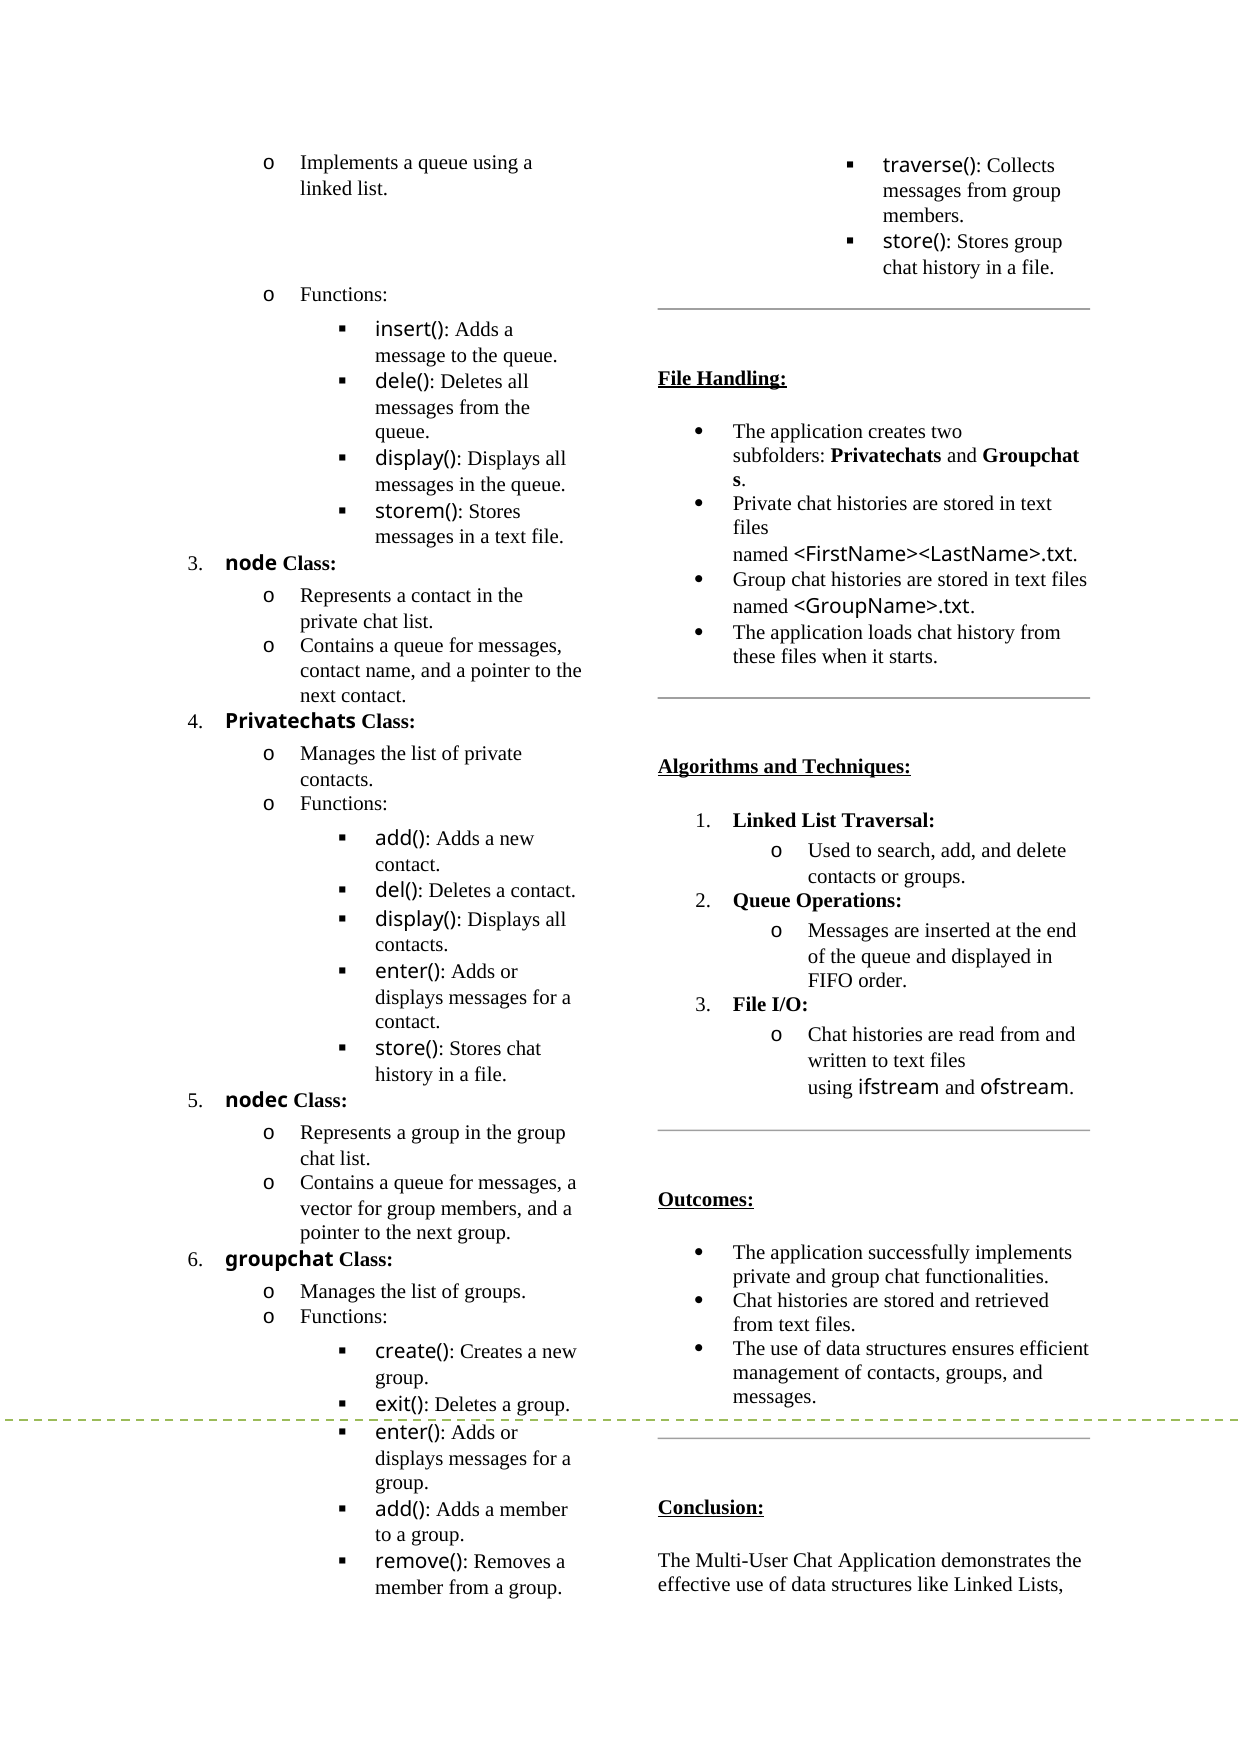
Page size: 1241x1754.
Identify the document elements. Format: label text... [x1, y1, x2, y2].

list Messages are inserted at the end of the queue and displayed in FIFO order. [770, 918, 1090, 992]
list Represents a group in the group chat list. [262, 1120, 583, 1170]
list Contains a queue for messages, a vector for group members, and a pointer to the next group. [262, 1170, 583, 1244]
list display(): Displays all contacts. [337, 904, 583, 956]
list create(): Creates a new group. [337, 1336, 583, 1389]
list Contains a queue for messages, contact name, and a pointer to the next contact. [262, 633, 583, 707]
list Privatechats Class: [187, 707, 583, 735]
list Used to search, add, and delete contacts or groups. [770, 838, 1090, 888]
list Chat histories are stored and retrieved from text files. [695, 1288, 1090, 1336]
list store(): Stores group chat history in a file. [845, 227, 1090, 279]
list add(): Adds a member to a group. [337, 1494, 583, 1546]
list display(): Displays all messages in the queue. [337, 443, 583, 496]
list The application creates two subfolders: Privatechats and Groupchats. [695, 419, 1090, 491]
list traverse(): Collects messages from group members. [845, 150, 1090, 227]
list Functions: [262, 791, 583, 817]
list Group chat histories are stored in text files named <GroupName>.txt. [695, 567, 1090, 620]
list Represents a contact in the private chat list. [262, 583, 583, 633]
list Manages the list of groups. [262, 1278, 583, 1304]
list nodec Class: [187, 1086, 583, 1114]
list exit(): Deletes a group. [337, 1389, 583, 1417]
list The application loads chat history from these files when it starts. [695, 620, 1090, 668]
list remove(): Removes a member from a group. [337, 1546, 583, 1599]
list storem(): Stores messages in a text file. [337, 496, 583, 548]
list del(): Deletes a contact. [337, 876, 583, 904]
list node Class: [187, 548, 583, 577]
text Algorithms and Techniques: [658, 754, 1090, 778]
list The use of data structures ensures efficient management of contacts, groups, and messages. [695, 1336, 1090, 1408]
list Queue Operations: [695, 888, 1090, 912]
list File I/O: [695, 992, 1090, 1016]
text Conclusion: [658, 1495, 1090, 1519]
list Chat histories are read from and written to text files using ifstream and ofstream. [770, 1022, 1090, 1100]
list Linked List Traversal: [695, 808, 1090, 832]
list dele(): Deletes all messages from the queue. [337, 367, 583, 443]
list Private chat histories are stored in text files named <FirstName><LastName>.txt. [695, 491, 1090, 567]
list enter(): Adds or displays messages for a group. [337, 1417, 583, 1494]
list Functions: [262, 1304, 583, 1330]
list enter(): Adds or displays messages for a contact. [337, 956, 583, 1033]
list Manages the list of private contacts. [262, 741, 583, 791]
list groupchat Class: [187, 1244, 583, 1272]
list Functions: [262, 282, 583, 308]
list Implements a queue using a linked list. [262, 150, 583, 200]
list insert(): Adds a message to the queue. [337, 314, 583, 367]
list The application successfully implements private and group chat functionalities. [695, 1240, 1090, 1288]
list store(): Stores chat history in a file. [337, 1033, 583, 1086]
text File Handling: [658, 365, 1090, 389]
text Outcomes: [658, 1187, 1090, 1211]
list add(): Adds a new contact. [337, 823, 583, 876]
